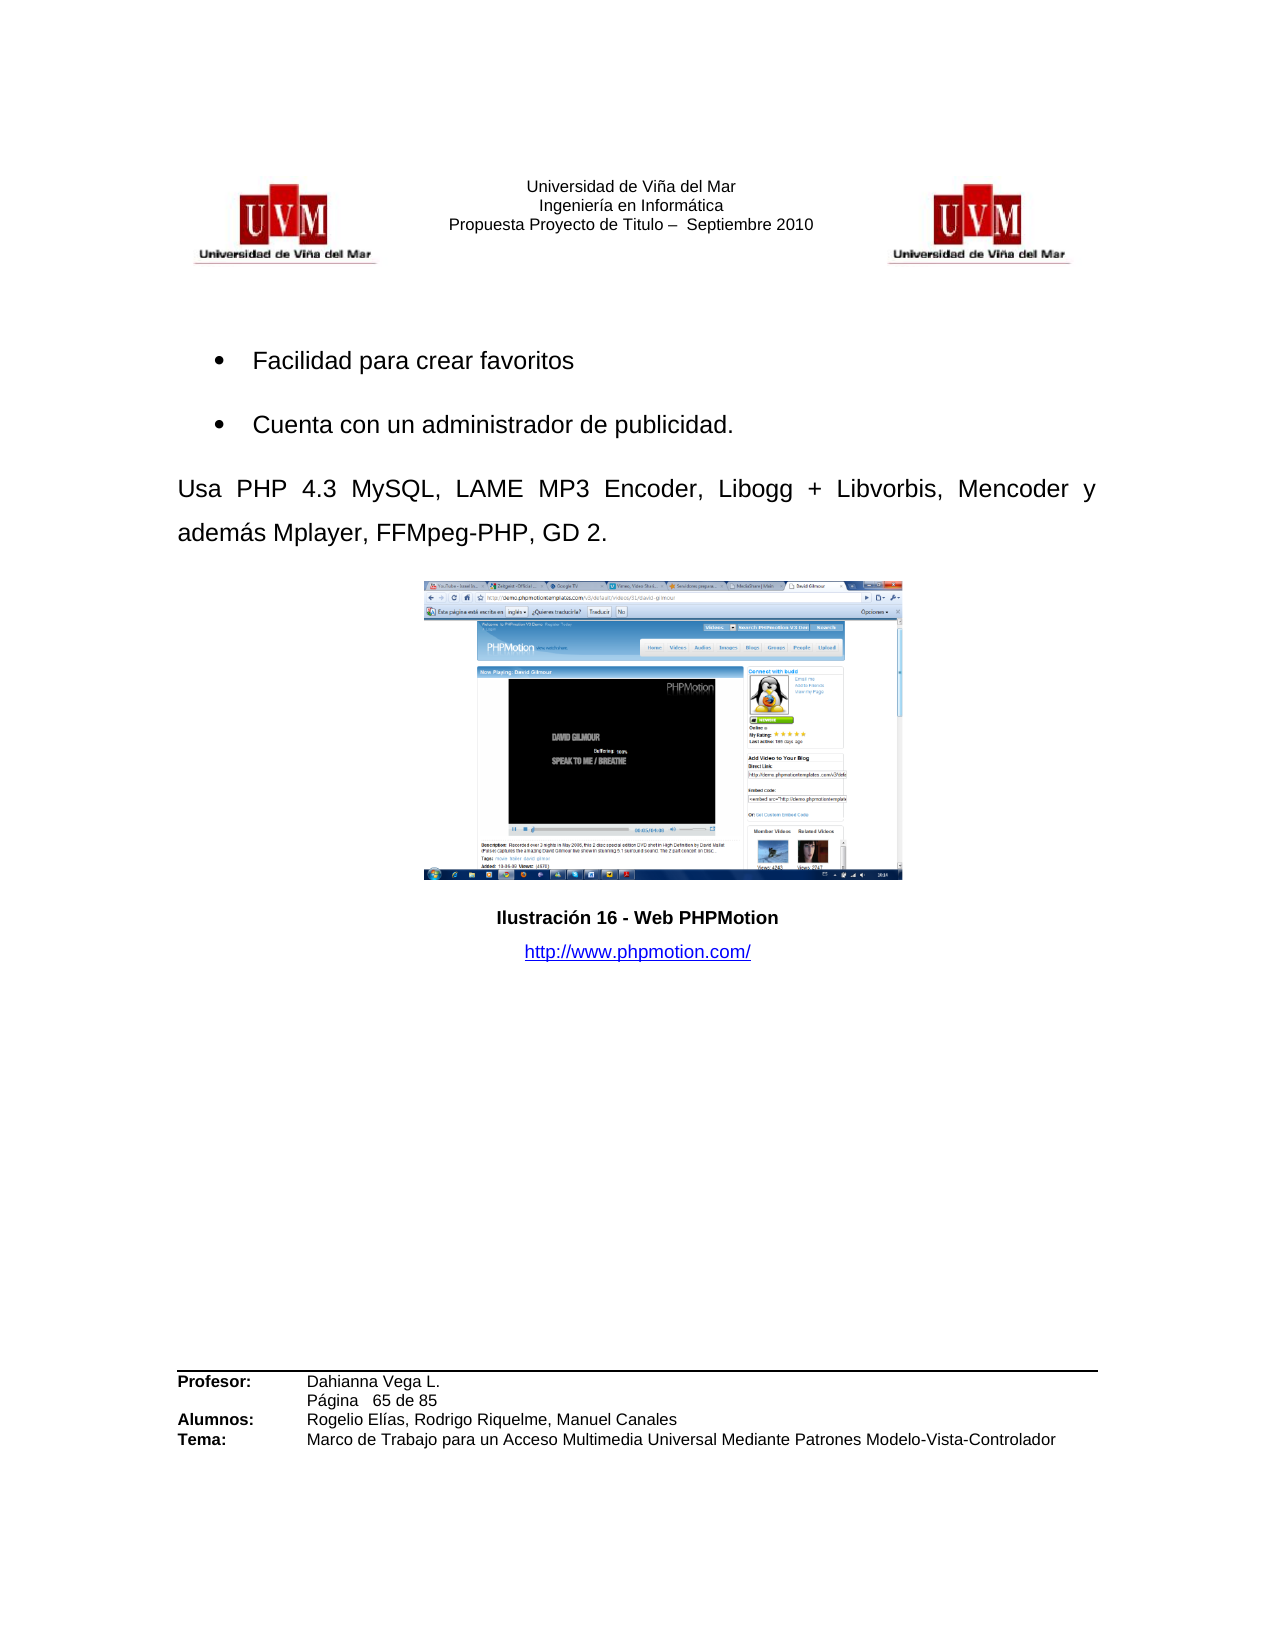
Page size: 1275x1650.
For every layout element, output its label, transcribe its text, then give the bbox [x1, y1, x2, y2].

text Usa PHP 4.3 MySQL, LAME MP3 Encoder, Libogg + Libvorbis, Mencoder y además Mplayer, FFMpeg-PHP, GD 2. [177, 474, 1098, 546]
picture [871, 176, 1084, 267]
picture [424, 581, 903, 880]
text http://www.phpmotion.com/ [177, 941, 1098, 962]
text Ilustración 16 - Web PHPMotion [177, 907, 1098, 928]
list Facilidad para crear favoritos [215, 346, 1098, 375]
picture [177, 176, 390, 267]
list Cuenta con un administrador de publicidad. [215, 410, 1098, 439]
